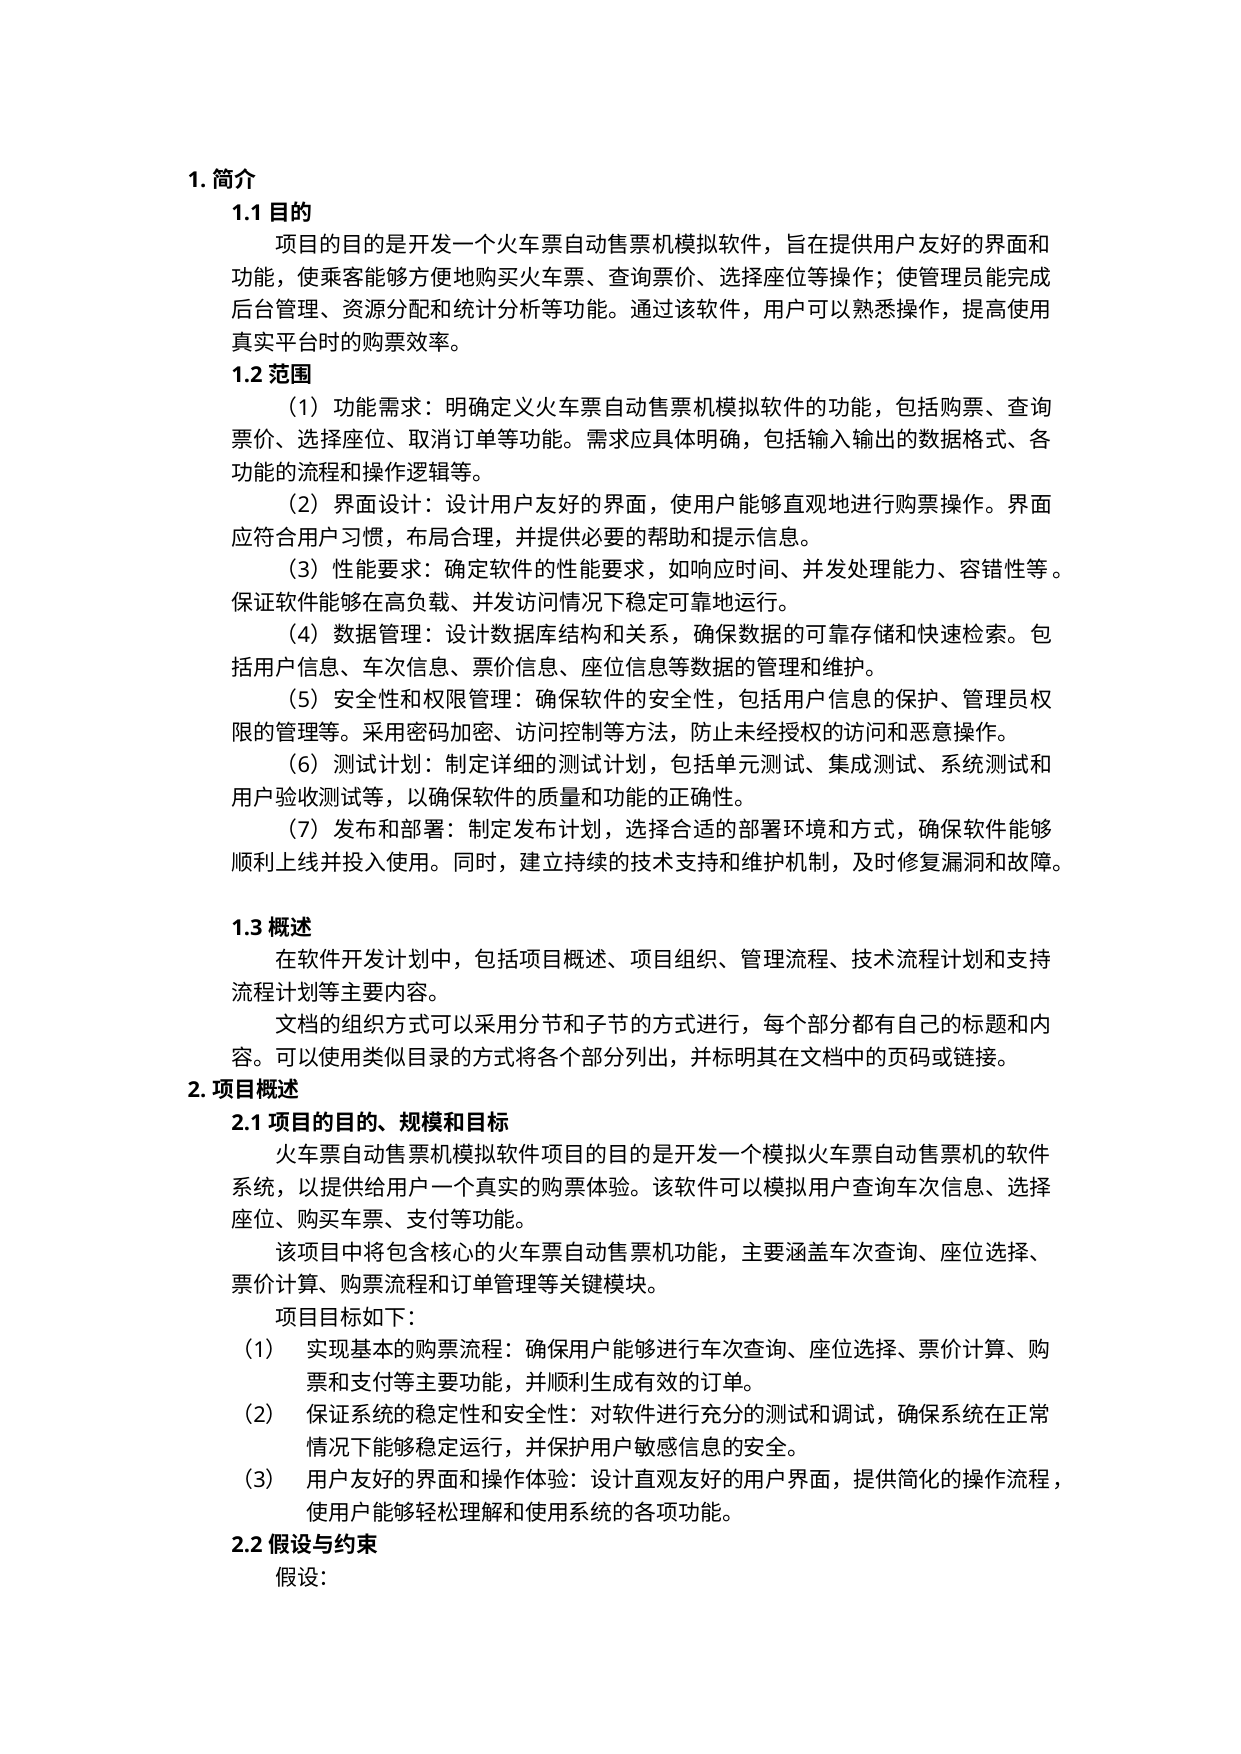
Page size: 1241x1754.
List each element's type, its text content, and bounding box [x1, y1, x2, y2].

text 假设： [231, 1559, 1053, 1592]
text （3）性能要求：确定软件的性能要求，如响应时间、并发处理能力、容错性等。保证软件能够在高负载、并发访问情况下稳定可靠地运行。 [231, 552, 1053, 617]
text 火车票自动售票机模拟软件项目的目的是开发一个模拟火车票自动售票机的软件系统，以提供给用户一个真实的购票体验。该软件可以模拟用户查询车次信息、选择座位、购买车票、支付等功能。 [231, 1137, 1053, 1234]
text （4）数据管理：设计数据库结构和关系，确保数据的可靠存储和快速检索。包括用户信息、车次信息、票价信息、座位信息等数据的管理和维护。 [231, 617, 1053, 682]
text 文档的组织方式可以采用分节和子节的方式进行，每个部分都有自己的标题和内容。可以使用类似目录的方式将各个部分列出，并标明其在文档中的页码或链接。 [231, 1007, 1053, 1072]
text 1. 简介 [187, 162, 1053, 194]
list 用户友好的界面和操作体验：设计直观友好的用户界面，提供简化的操作流程，使用户能够轻松理解和使用系统的各项功能。 [231, 1462, 1053, 1527]
text 该项目中将包含核心的火车票自动售票机功能，主要涵盖车次查询、座位选择、票价计算、购票流程和订单管理等关键模块。 [231, 1234, 1053, 1299]
text 2.2 假设与约束 [187, 1527, 1053, 1559]
text 1.2 范围 [187, 357, 1053, 389]
text 1.3 概述 [187, 909, 1053, 942]
text 在软件开发计划中，包括项目概述、项目组织、管理流程、技术流程计划和支持流程计划等主要内容。 [231, 942, 1053, 1007]
text 1.1 目的 [187, 194, 1053, 227]
text 项目的目的是开发一个火车票自动售票机模拟软件，旨在提供用户友好的界面和功能，使乘客能够方便地购买火车票、查询票价、选择座位等操作；使管理员能完成后台管理、资源分配和统计分析等功能。通过该软件，用户可以熟悉操作，提高使用真实平台时的购票效率。 [231, 227, 1053, 357]
text （2）界面设计：设计用户友好的界面，使用户能够直观地进行购票操作。界面应符合用户习惯，布局合理，并提供必要的帮助和提示信息。 [231, 487, 1053, 552]
list 保证系统的稳定性和安全性：对软件进行充分的测试和调试，确保系统在正常情况下能够稳定运行，并保护用户敏感信息的安全。 [231, 1397, 1053, 1462]
text 项目目标如下： [231, 1299, 1053, 1332]
list 实现基本的购票流程：确保用户能够进行车次查询、座位选择、票价计算、购票和支付等主要功能，并顺利生成有效的订单。 [231, 1332, 1053, 1397]
text （1）功能需求：明确定义火车票自动售票机模拟软件的功能，包括购票、查询票价、选择座位、取消订单等功能。需求应具体明确，包括输入输出的数据格式、各功能的流程和操作逻辑等。 [231, 389, 1053, 487]
text 2. 项目概述 [187, 1072, 1053, 1104]
text （6）测试计划：制定详细的测试计划，包括单元测试、集成测试、系统测试和用户验收测试等，以确保软件的质量和功能的正确性。 [231, 747, 1053, 812]
text （5）安全性和权限管理：确保软件的安全性，包括用户信息的保护、管理员权限的管理等。采用密码加密、访问控制等方法，防止未经授权的访问和恶意操作。 [231, 682, 1053, 747]
text 2.1 项目的目的、规模和目标 [187, 1104, 1053, 1137]
text （7）发布和部署：制定发布计划，选择合适的部署环境和方式，确保软件能够顺利上线并投入使用。同时，建立持续的技术支持和维护机制，及时修复漏洞和故障。 [231, 812, 1053, 909]
